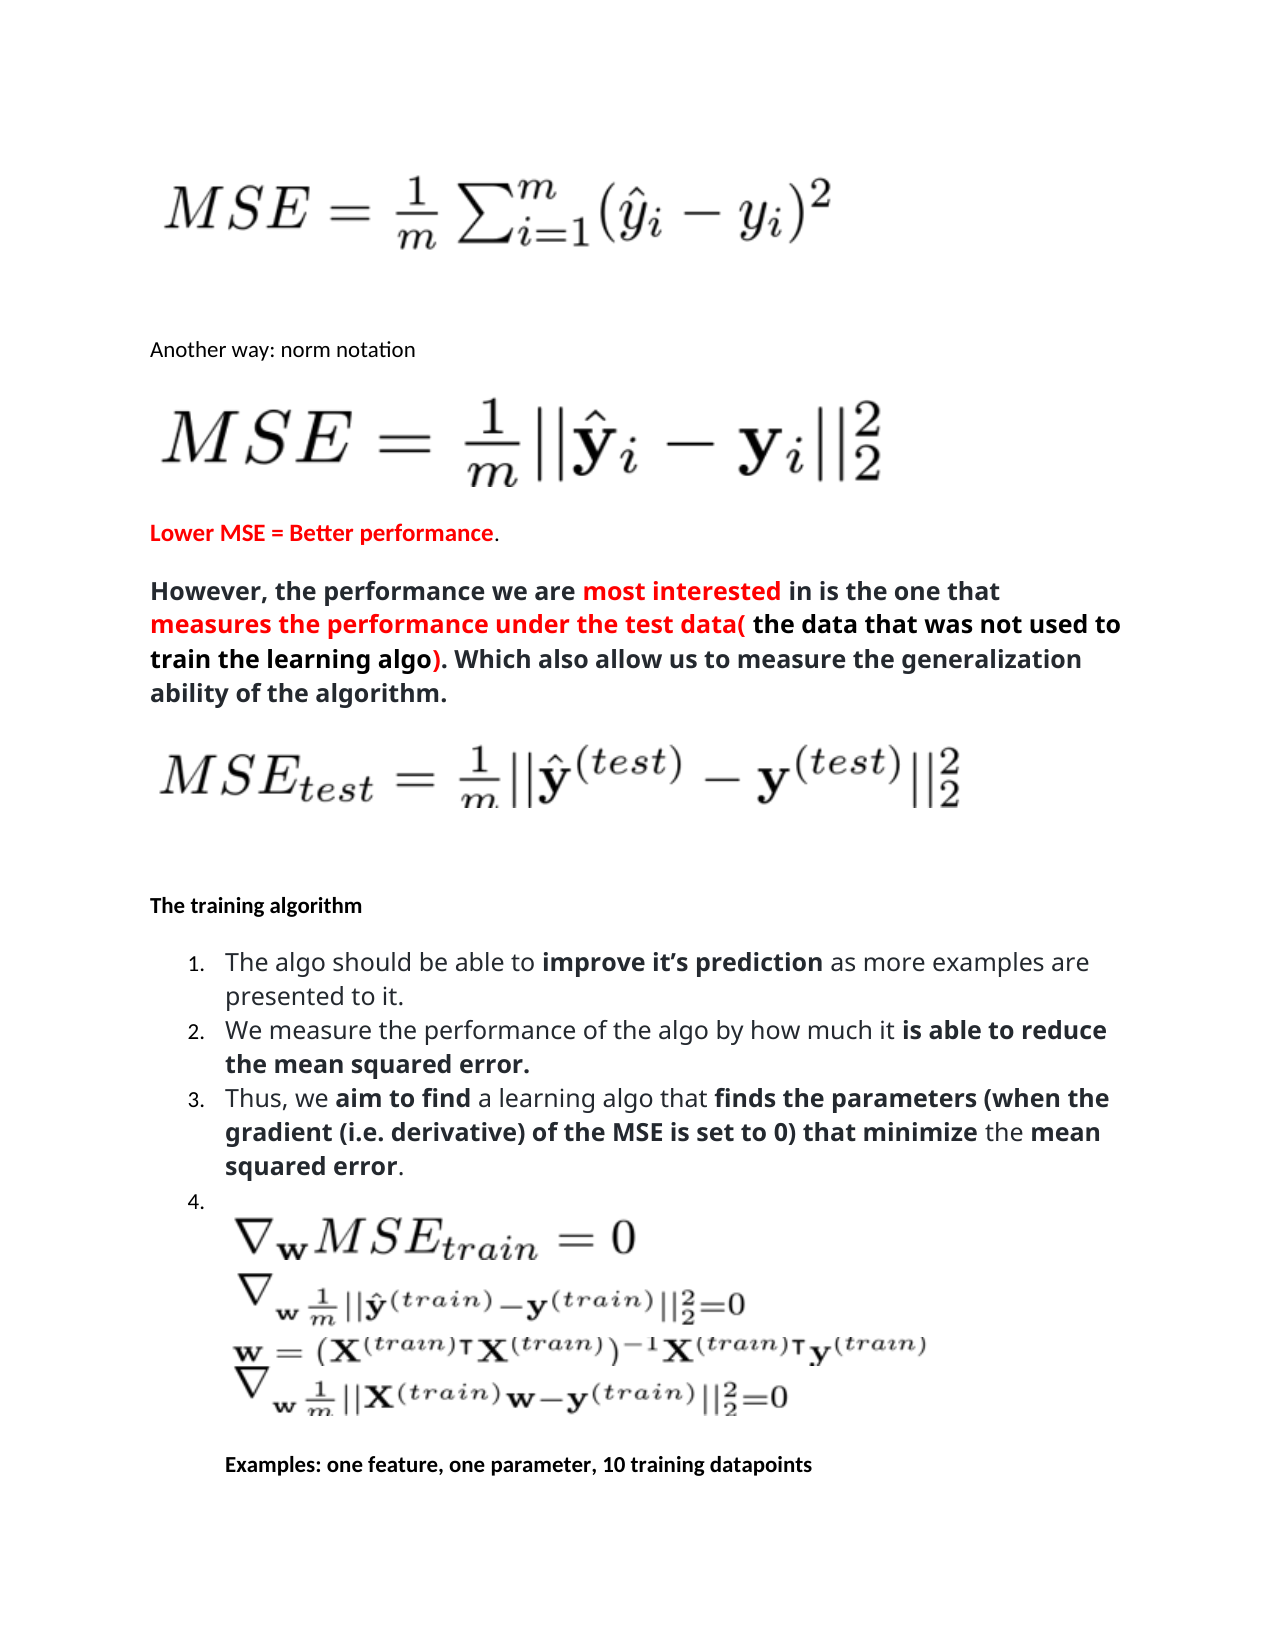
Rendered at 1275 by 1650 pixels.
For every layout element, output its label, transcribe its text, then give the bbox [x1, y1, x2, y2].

picture [155, 388, 887, 487]
text However, the performance we are most interested in is the one that measures the performance under the test data( the data that was not used to train the learning algo). Which also allow us to measure the generalization ability of the algorithm. [150, 573, 1125, 709]
text Another way: norm notation [150, 335, 1125, 363]
text The training algorithm [150, 892, 1125, 919]
text Lower MSE = Better performance. [150, 518, 1125, 548]
picture [230, 1265, 753, 1333]
list Thus, we aim to find a learning algo that finds the parameters (when the gradient (i.e. derivative) of the MSE is set to 0) that minimize the mean squared error. [187, 1081, 1125, 1183]
picture [155, 734, 963, 808]
picture [155, 150, 840, 305]
list Examples: one feature, one parameter, 10 training datapoints [225, 1450, 1125, 1478]
picture [230, 1217, 642, 1260]
picture [225, 1337, 933, 1416]
list We measure the performance of the algo by how much it is able to reduce the mean squared error. [187, 1013, 1125, 1081]
list The algo should be able to improve it’s prediction as more examples are presented to it. [187, 944, 1125, 1013]
